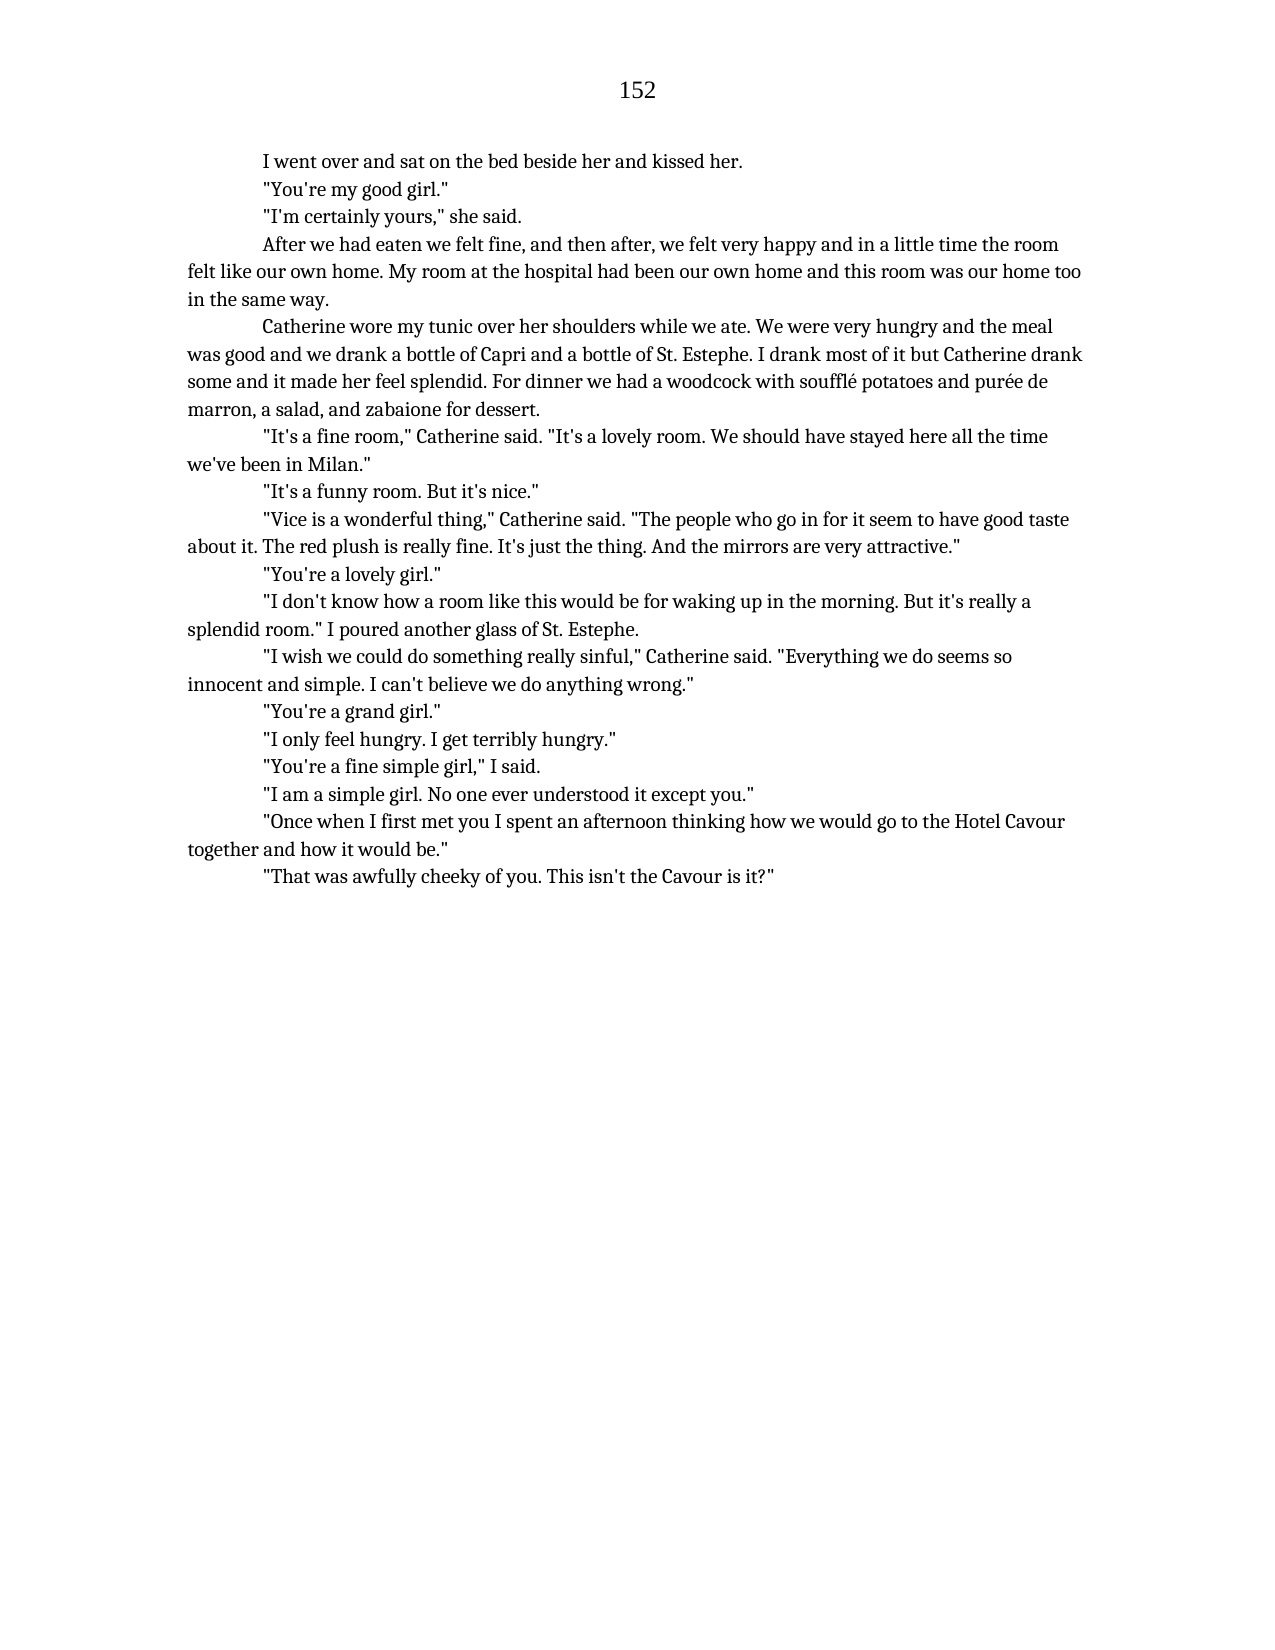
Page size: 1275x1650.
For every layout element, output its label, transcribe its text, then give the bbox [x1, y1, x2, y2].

text "I don't know how a room like this would be for waking up in the morning. But it's really a splendid room." I poured another glass of St. Estephe. [187, 590, 1087, 641]
text "It's a fine room," Catherine said. "It's a lovely room. We should have stayed here all the time we've been in Milan." [187, 425, 1087, 476]
text "You're my good girl." [187, 177, 1087, 201]
text "That was awfully cheeky of you. This isn't the Cavour is it?" [187, 865, 1087, 889]
text "Vice is a wonderful thing," Catherine said. "The people who go in for it seem to have good taste about it. The red plush is really fine. It's just the thing. And the mirrors are very attractive." [187, 507, 1087, 559]
text "You're a grand girl." [187, 700, 1087, 724]
text "It's a funny room. But it's nice." [187, 480, 1087, 504]
text "I wish we could do something really sinful," Catherine said. "Everything we do seems so innocent and simple. I can't believe we do anything wrong." [187, 645, 1087, 696]
text "I am a simple girl. No one ever understood it except you." [187, 782, 1087, 806]
text "I'm certainly yours," she said. [187, 205, 1087, 229]
text I went over and sat on the bed beside her and kissed her. [187, 150, 1087, 174]
text "Once when I first met you I spent an afternoon thinking how we would go to the Hotel Cavour together and how it would be." [187, 810, 1087, 861]
text "You're a lovely girl." [187, 562, 1087, 586]
text "You're a fine simple girl," I said. [187, 755, 1087, 779]
text After we had eaten we felt fine, and then after, we felt very happy and in a little time the room felt like our own home. My room at the hospital had been our own home and this room was our home too in the same way. [187, 232, 1087, 311]
text "I only feel hungry. I get terribly hungry." [187, 727, 1087, 751]
text Catherine wore my tunic over her shoulders while we ate. We were very hungry and the meal was good and we drank a bottle of Capri and a bottle of St. Estephe. I drank most of it but Catherine drank some and it made her feel splendid. For dinner we had a woodcock with soufflé potatoes and purée de marron, a salad, and zabaione for dessert. [187, 315, 1087, 421]
